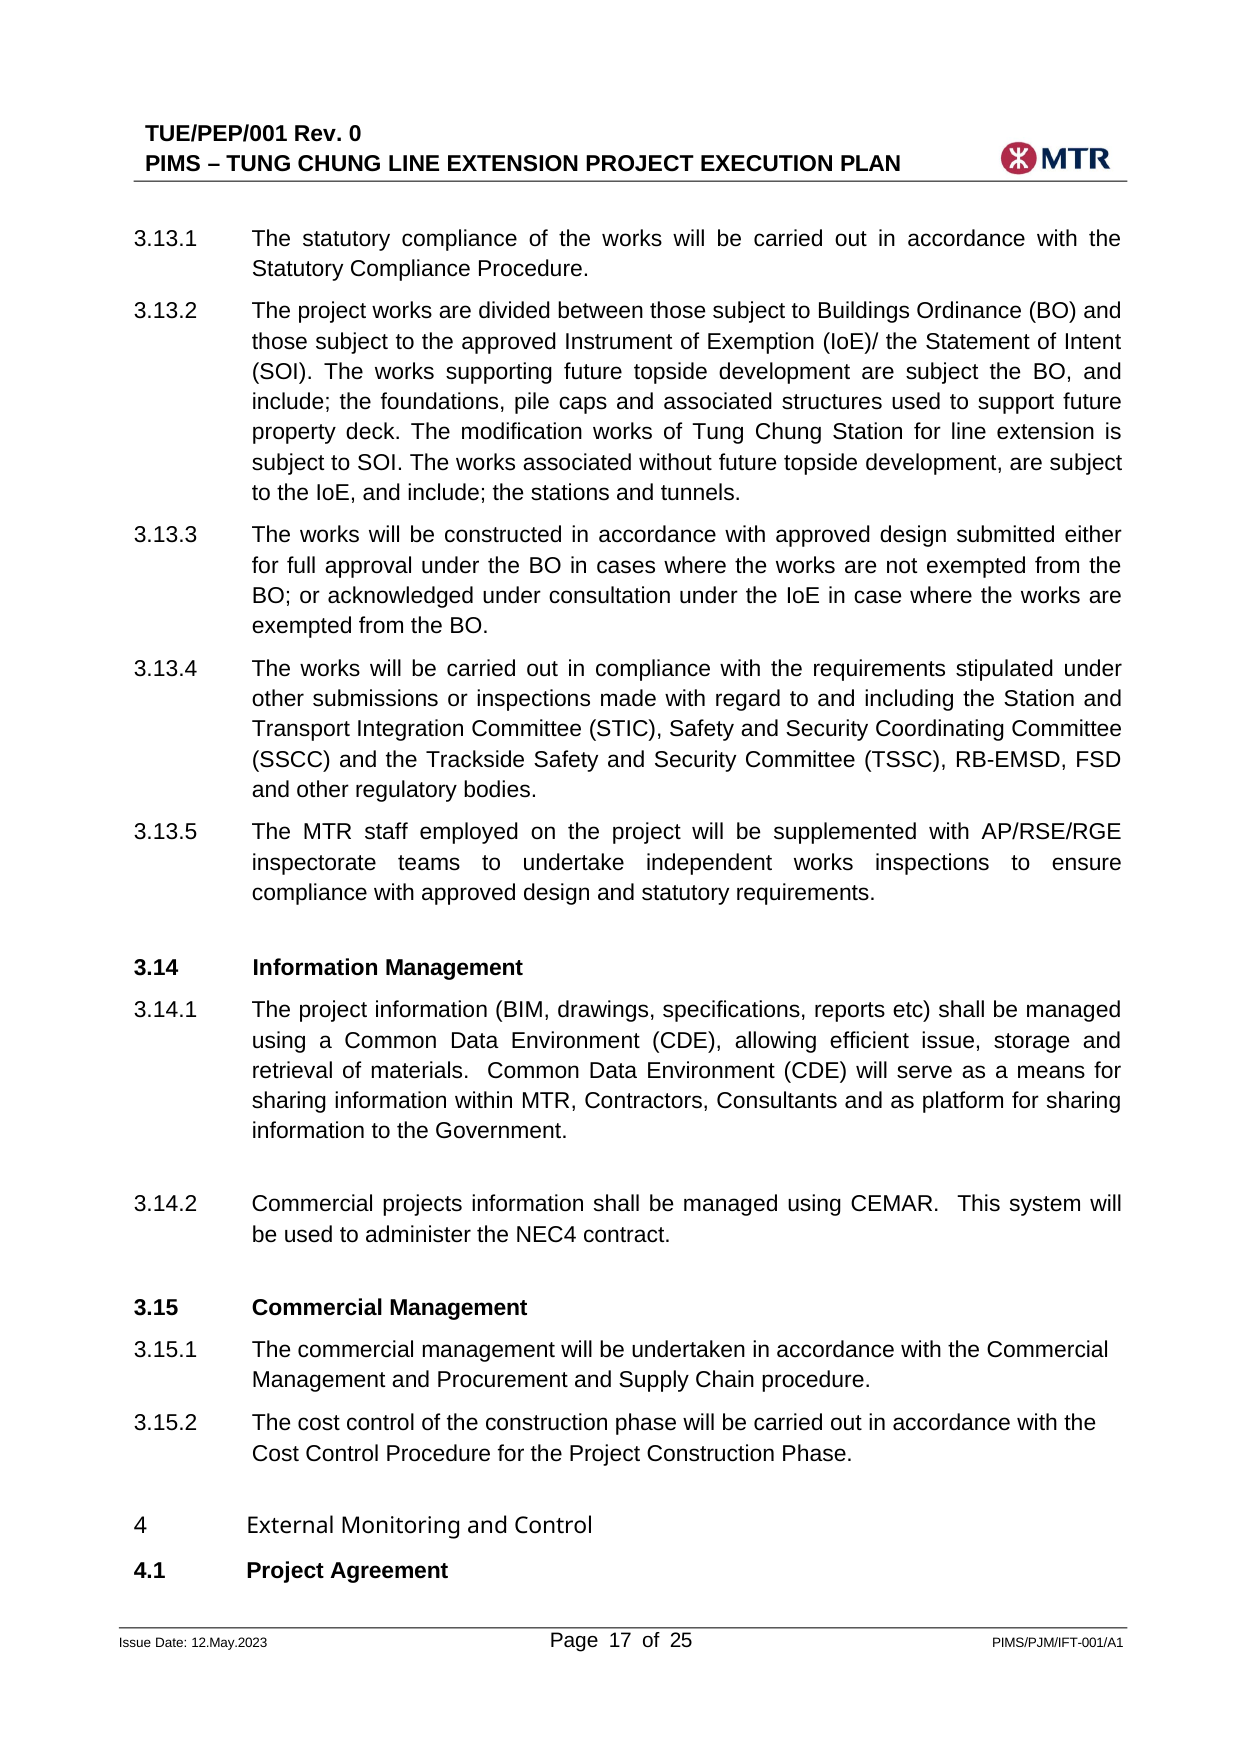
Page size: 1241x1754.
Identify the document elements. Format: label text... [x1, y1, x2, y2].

subtitle Commercial Management [133, 1293, 1240, 1320]
subtitle Project Agreement [133, 1557, 1240, 1583]
picture [998, 137, 1114, 179]
list The project information (BIM, drawings, specifications, reports etc) shall be managed using a Common Data Environment (CDE), allowing efficient issue, storage and retrieval of materials. Common Data Environment (CDE) will serve as a means for sharing information within MTR, Contractors, Consultants and as platform for sharing information to the Government. [133, 996, 1122, 1144]
list The works will be constructed in accordance with approved design submitted either for full approval under the BO in cases where the works are not exempted from the BO; or acknowledged under consultation under the IoE in case where the works are exempted from the BO. [133, 521, 1122, 638]
subtitle Information Management [133, 954, 1240, 980]
list The commercial management will be undertaken in accordance with the Commercial Management and Procurement and Supply Chain procedure. [133, 1336, 1109, 1393]
list Commercial projects information shall be managed using CEMAR. This system will be used to administer the NEC4 contract. [133, 1190, 1122, 1247]
list The cost control of the construction phase will be carried out in accordance with the Cost Control Procedure for the Project Construction Phase. [133, 1409, 1097, 1466]
list External Monitoring and Control [133, 1508, 1240, 1540]
list The statutory compliance of the works will be carried out in accordance with the Statutory Compliance Procedure. [133, 224, 1122, 281]
list The project works are divided between those subject to Buildings Ordinance (BO) and those subject to the approved Instrument of Exemption (IoE)/ the Statement of Intent (SOI). The works supporting future topside development are subject the BO, and include; the foundations, pile caps and associated structures used to support future property deck. The modification works of Tung Chung Station for line extension is subject to SOI. The works associated without future topside development, are subject to the IoE, and include; the stations and tunnels. [133, 297, 1122, 505]
list The MTR staff employed on the project will be supplemented with AP/RSE/RGE inspectorate teams to undertake independent works inspections to ensure compliance with approved design and statutory requirements. [133, 818, 1122, 905]
list The works will be carried out in compliance with the requirements stipulated under other submissions or inspections made with regard to and including the Station and Transport Integration Committee (STIC), Safety and Security Coordinating Committee (SSCC) and the Trackside Safety and Security Committee (TSSC), RB-EMSD, FSD and other regulatory bodies. [133, 655, 1122, 802]
